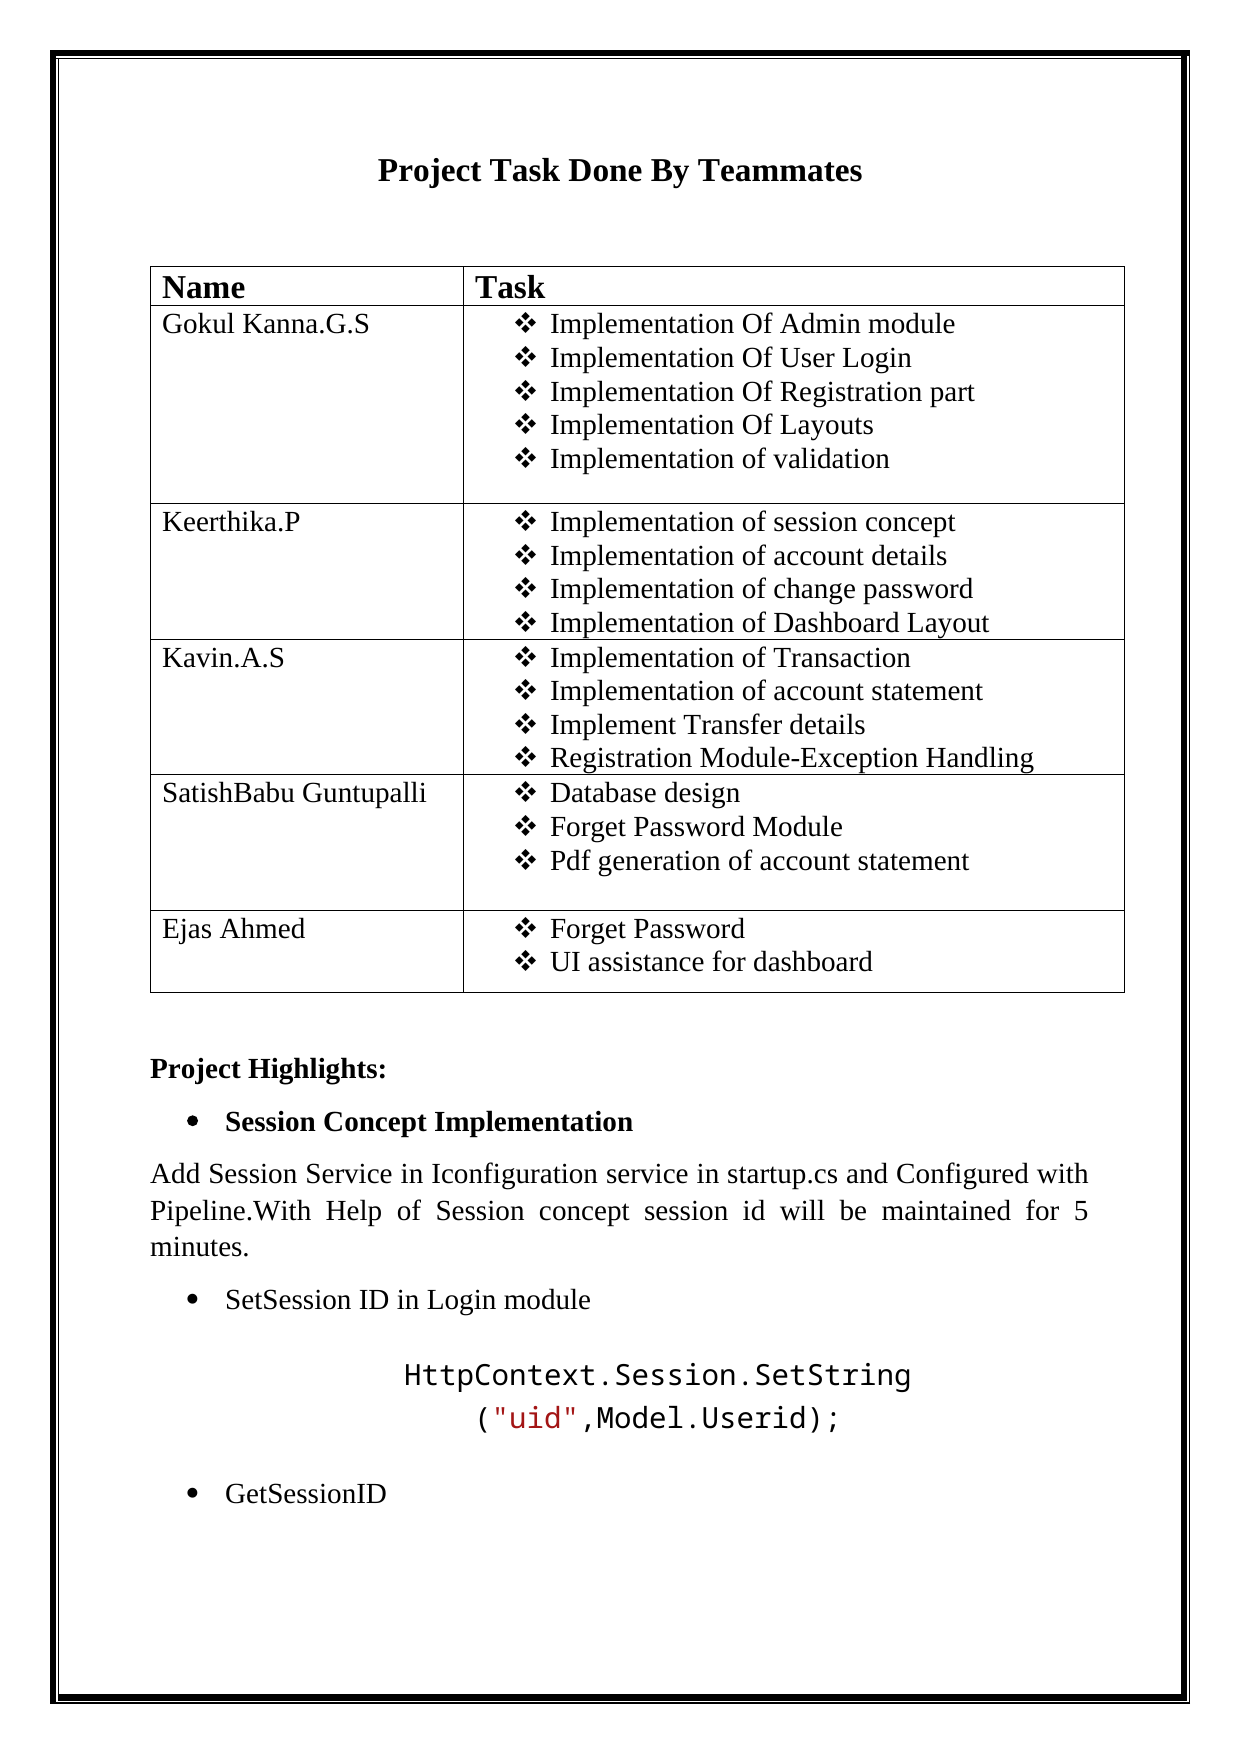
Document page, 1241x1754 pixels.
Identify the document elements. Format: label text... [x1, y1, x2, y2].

list HttpContext.Session.SetString("uid",Model.Userid); [225, 1354, 1090, 1437]
text Add Session Service in Iconfiguration service in startup.cs and Configured with Pipeline.With Help of Session concept session id will be maintained for 5 minutes. [150, 1157, 1090, 1262]
text Project Highlights: [150, 1051, 1090, 1084]
table_cell Kavin.A.S [151, 640, 463, 774]
text Project Task Done By Teammates [150, 150, 1090, 188]
table_cell Database design Forget Password Module Pdf generation of account statement [464, 775, 1124, 910]
table_cell Forget Password UI assistance for dashboard [464, 911, 1124, 992]
table_cell SatishBabu Guntupalli [151, 775, 463, 910]
list SetSession ID in Login module [187, 1282, 1090, 1315]
list Session Concept Implementation [187, 1104, 1090, 1137]
table_cell Ejas Ahmed [151, 911, 463, 992]
table_cell Implementation of session concept Implementation of account details Implementation of change password Implementation of Dashboard Layout [464, 504, 1124, 639]
table_header Task [464, 267, 1124, 305]
list GetSessionID [187, 1476, 1090, 1509]
table_cell Keerthika.P [151, 504, 463, 639]
table_cell Gokul Kanna.G.S [151, 306, 463, 503]
table_cell Implementation Of Admin module Implementation Of User Login Implementation Of Registration part Implementation Of Layouts Implementation of validation [464, 306, 1124, 503]
table_cell Implementation of Transaction Implementation of account statement Implement Transfer details Registration Module-Exception Handling [464, 640, 1124, 774]
table_header Name [151, 267, 463, 305]
